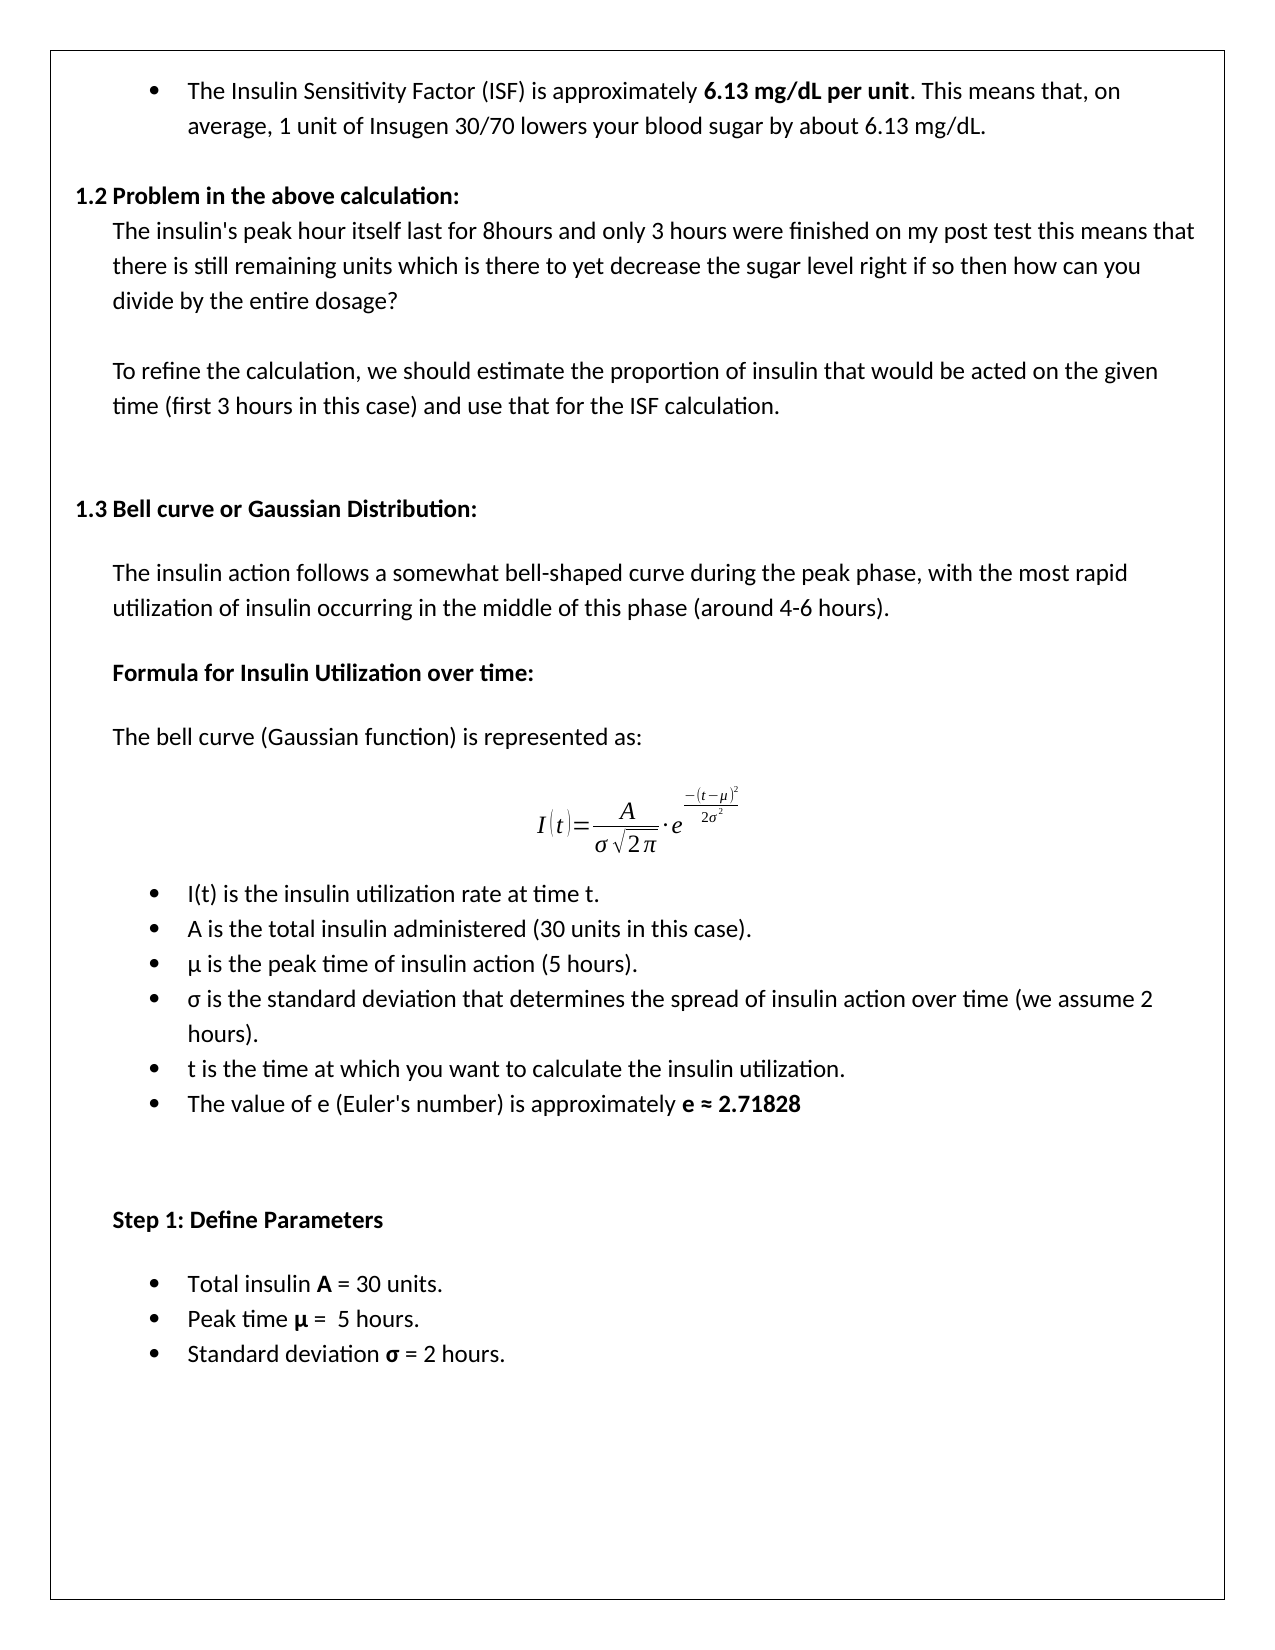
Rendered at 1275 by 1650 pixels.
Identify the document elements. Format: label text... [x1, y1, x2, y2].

list The value of e (Euler's number) is approximately e ≈ 2.71828 [150, 1088, 1200, 1119]
list A is the total insulin administered (30 units in this case). [150, 913, 1200, 944]
list σ is the standard deviation that determines the spread of insulin action over time (we assume 2 hours). [150, 983, 1200, 1049]
list Standard deviation σ = 2 hours. [150, 1338, 1200, 1369]
list I(t) is the insulin utilization rate at time t. [150, 878, 1200, 909]
text The bell curve (Gaussian function) is represented as: [112, 721, 1200, 751]
list μ is the peak time of insulin action (5 hours). [150, 948, 1200, 979]
list Total insulin A = 30 units. [150, 1268, 1200, 1299]
list Problem in the above calculation: [75, 180, 1200, 211]
list The Insulin Sensitivity Factor (ISF) is approximately 6.13 mg/dL per unit. This means that, on average, 1 unit of Insugen 30/70 lowers your blood sugar by about 6.13 mg/dL. [150, 75, 1200, 141]
list Bell curve or Gaussian Distribution: [75, 493, 1200, 524]
text Formula for Insulin Utilization over time: [112, 657, 1200, 687]
list The insulin's peak hour itself last for 8hours and only 3 hours were finished on my post test this means that there is still remaining units which is there to yet decrease the sugar level right if so then how can you divide by the entire dosage? [112, 215, 1200, 316]
list Peak time μ = 5 hours. [150, 1303, 1200, 1334]
list t is the time at which you want to calculate the insulin utilization. [150, 1053, 1200, 1084]
list To refine the calculation, we should estimate the proportion of insulin that would be acted on the given time (first 3 hours in this case) and use that for the ISF calculation. [112, 355, 1200, 421]
text Step 1: Define Parameters [112, 1204, 1200, 1234]
text The insulin action follows a somewhat bell-shaped curve during the peak phase, with the most rapid utilization of insulin occurring in the middle of this phase (around 4-6 hours). [112, 557, 1200, 623]
